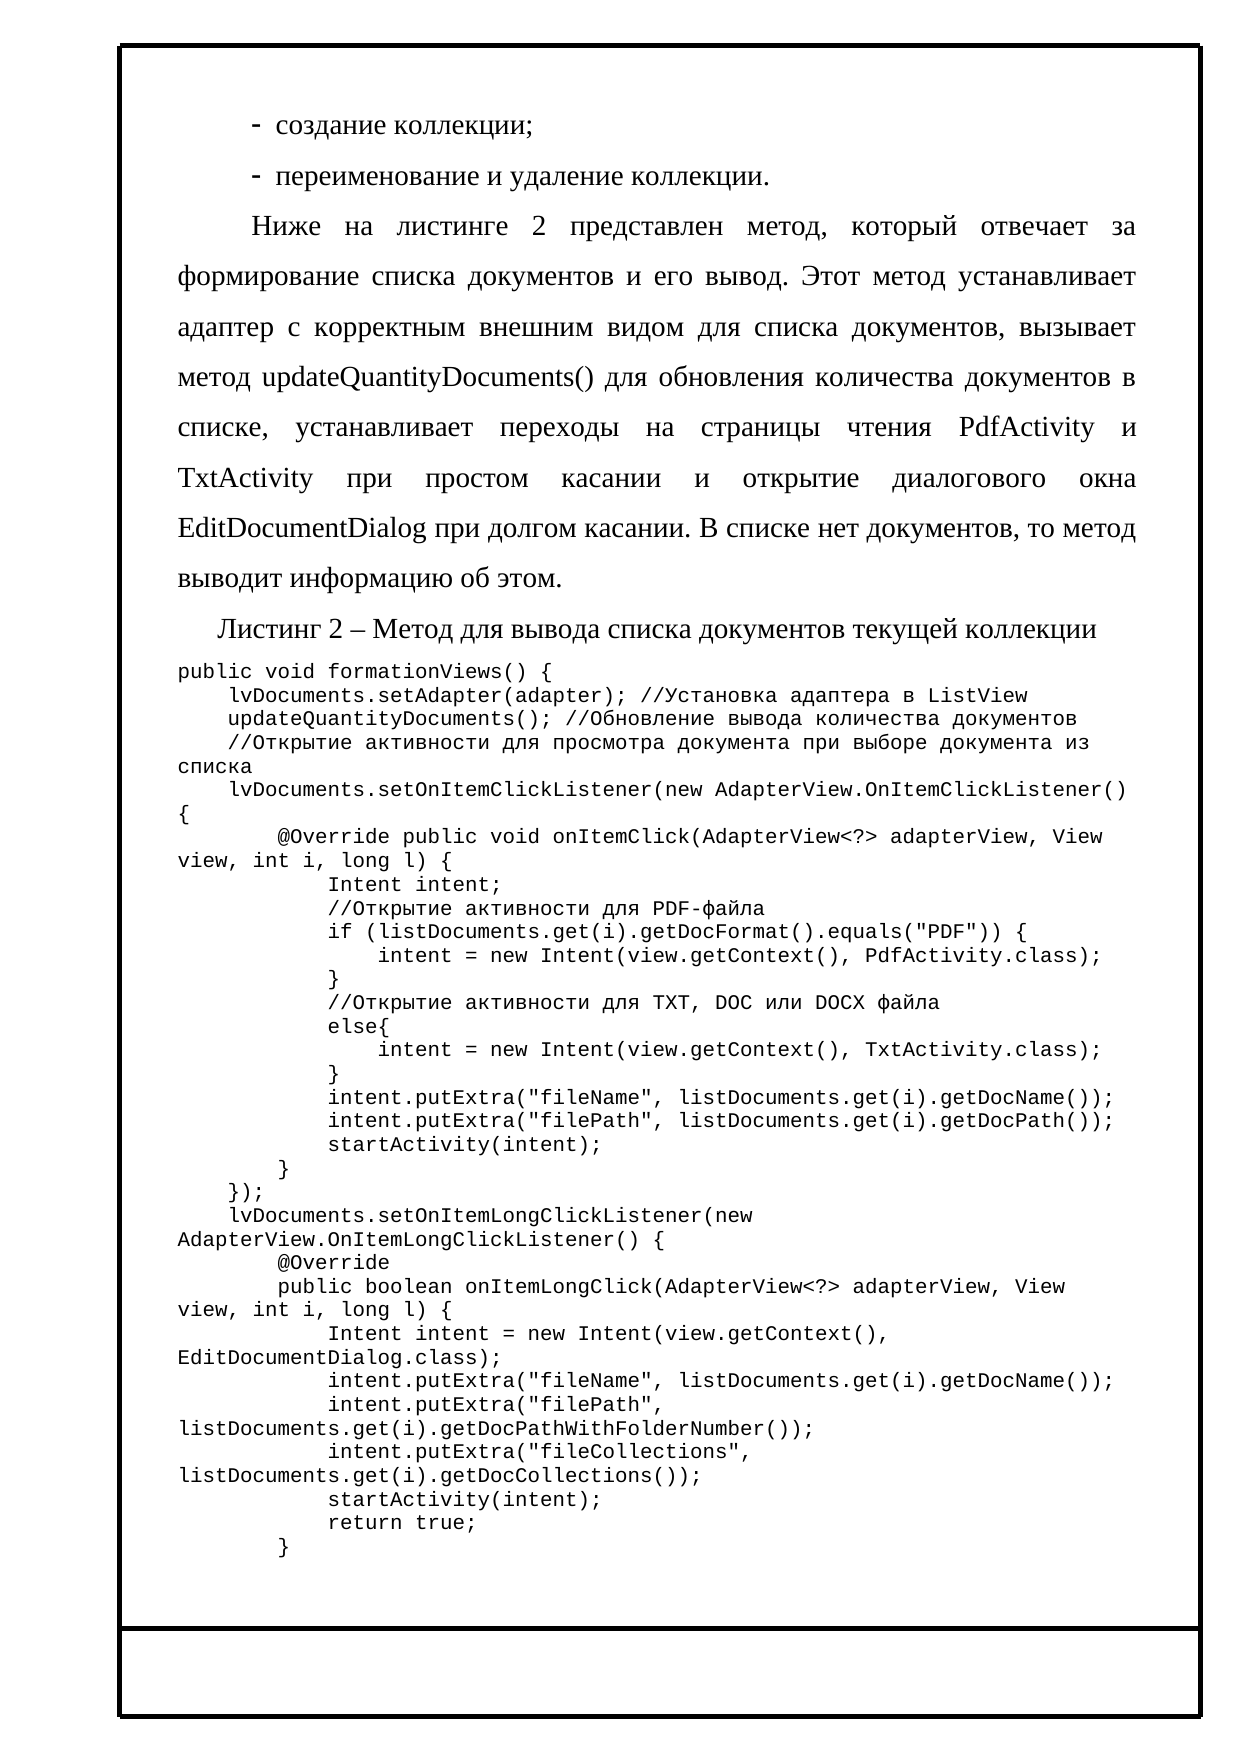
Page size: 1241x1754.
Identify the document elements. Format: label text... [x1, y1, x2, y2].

text Листинг 2 – Метод для вывода списка документов текущей коллекции [177, 611, 1137, 644]
text Ниже на листинге 2 представлен метод, который отвечает за формирование списка документов и его вывод. Этот метод устанавливает адаптер с корректным внешним видом для списка документов, вызывает метод updateQuantityDocuments() для обновления количества документов в списке, устанавливает переходы на страницы чтения PdfActivity и TxtActivity при простом касании и открытие диалогового окна EditDocumentDialog при долгом касании. В списке нет документов, то метод выводит информацию об этом. [177, 208, 1137, 594]
list переименование и удаление коллекции. [177, 158, 1137, 191]
list создание коллекции; [177, 107, 1137, 141]
